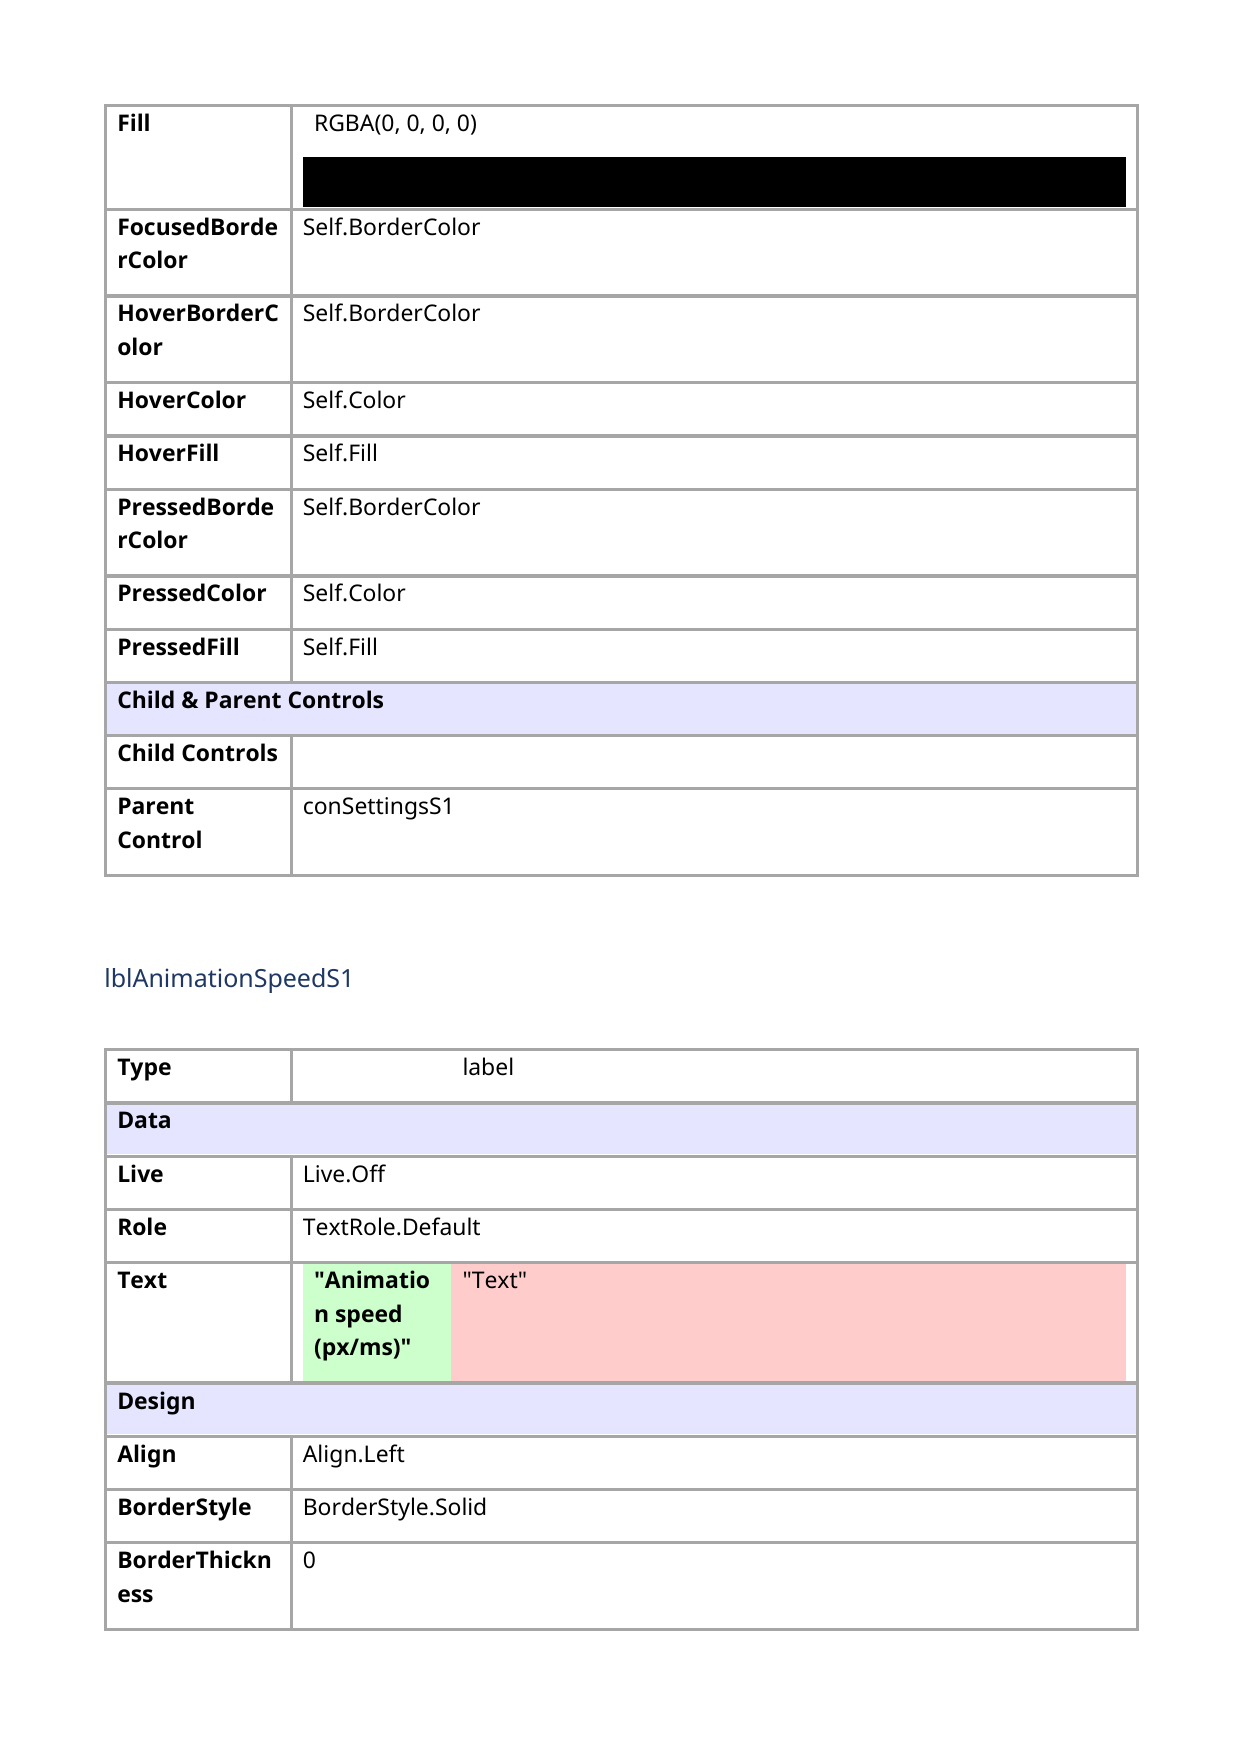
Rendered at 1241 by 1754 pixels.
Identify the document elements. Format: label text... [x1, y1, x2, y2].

table_cell HoverFill [107, 438, 290, 487]
table_cell [293, 737, 1136, 787]
table_cell 0 [293, 1544, 1136, 1628]
table_cell Self.BorderColor [293, 491, 1136, 574]
table_cell Fill [107, 107, 290, 207]
table_cell Self.Color [293, 384, 1136, 434]
table_cell [1126, 1264, 1136, 1381]
table_cell Text [107, 1264, 290, 1381]
table_cell Live [107, 1158, 290, 1208]
table_cell PressedBorderColor [107, 491, 290, 574]
subtitle lblAnimationSpeedS1 [104, 961, 1136, 995]
table_cell conSettingsS1 [293, 790, 1136, 874]
table_cell Role [107, 1211, 290, 1261]
table_cell Child Controls [107, 737, 290, 787]
table_cell Parent Control [107, 790, 290, 874]
table_header Type [107, 1051, 290, 1101]
table_cell Align [107, 1438, 290, 1488]
table_cell [293, 107, 1136, 207]
table_cell FocusedBorderColor [107, 211, 290, 294]
table_cell PressedFill [107, 631, 290, 681]
table_cell Child & Parent Controls [107, 684, 1136, 734]
table_cell Self.Fill [293, 438, 1136, 487]
table_cell Self.BorderColor [293, 211, 1136, 294]
table_cell Self.BorderColor [293, 298, 1136, 381]
table_cell HoverBorderColor [107, 298, 290, 381]
table_cell HoverColor [107, 384, 290, 434]
table_header [293, 1051, 1136, 1101]
table_cell Align.Left [293, 1438, 1136, 1488]
table_cell Self.Color [293, 578, 1136, 627]
table_cell PressedColor [107, 578, 290, 627]
table_cell Data [107, 1105, 1136, 1154]
table_cell Self.Fill [293, 631, 1136, 681]
table_cell BorderThickness [107, 1544, 290, 1628]
table_cell Live.Off [293, 1158, 1136, 1208]
table_cell TextRole.Default [293, 1211, 1136, 1261]
table_cell BorderStyle.Solid [293, 1491, 1136, 1541]
table_cell BorderStyle [107, 1491, 290, 1541]
table_cell [293, 1264, 303, 1381]
table_cell Design [107, 1385, 1136, 1434]
